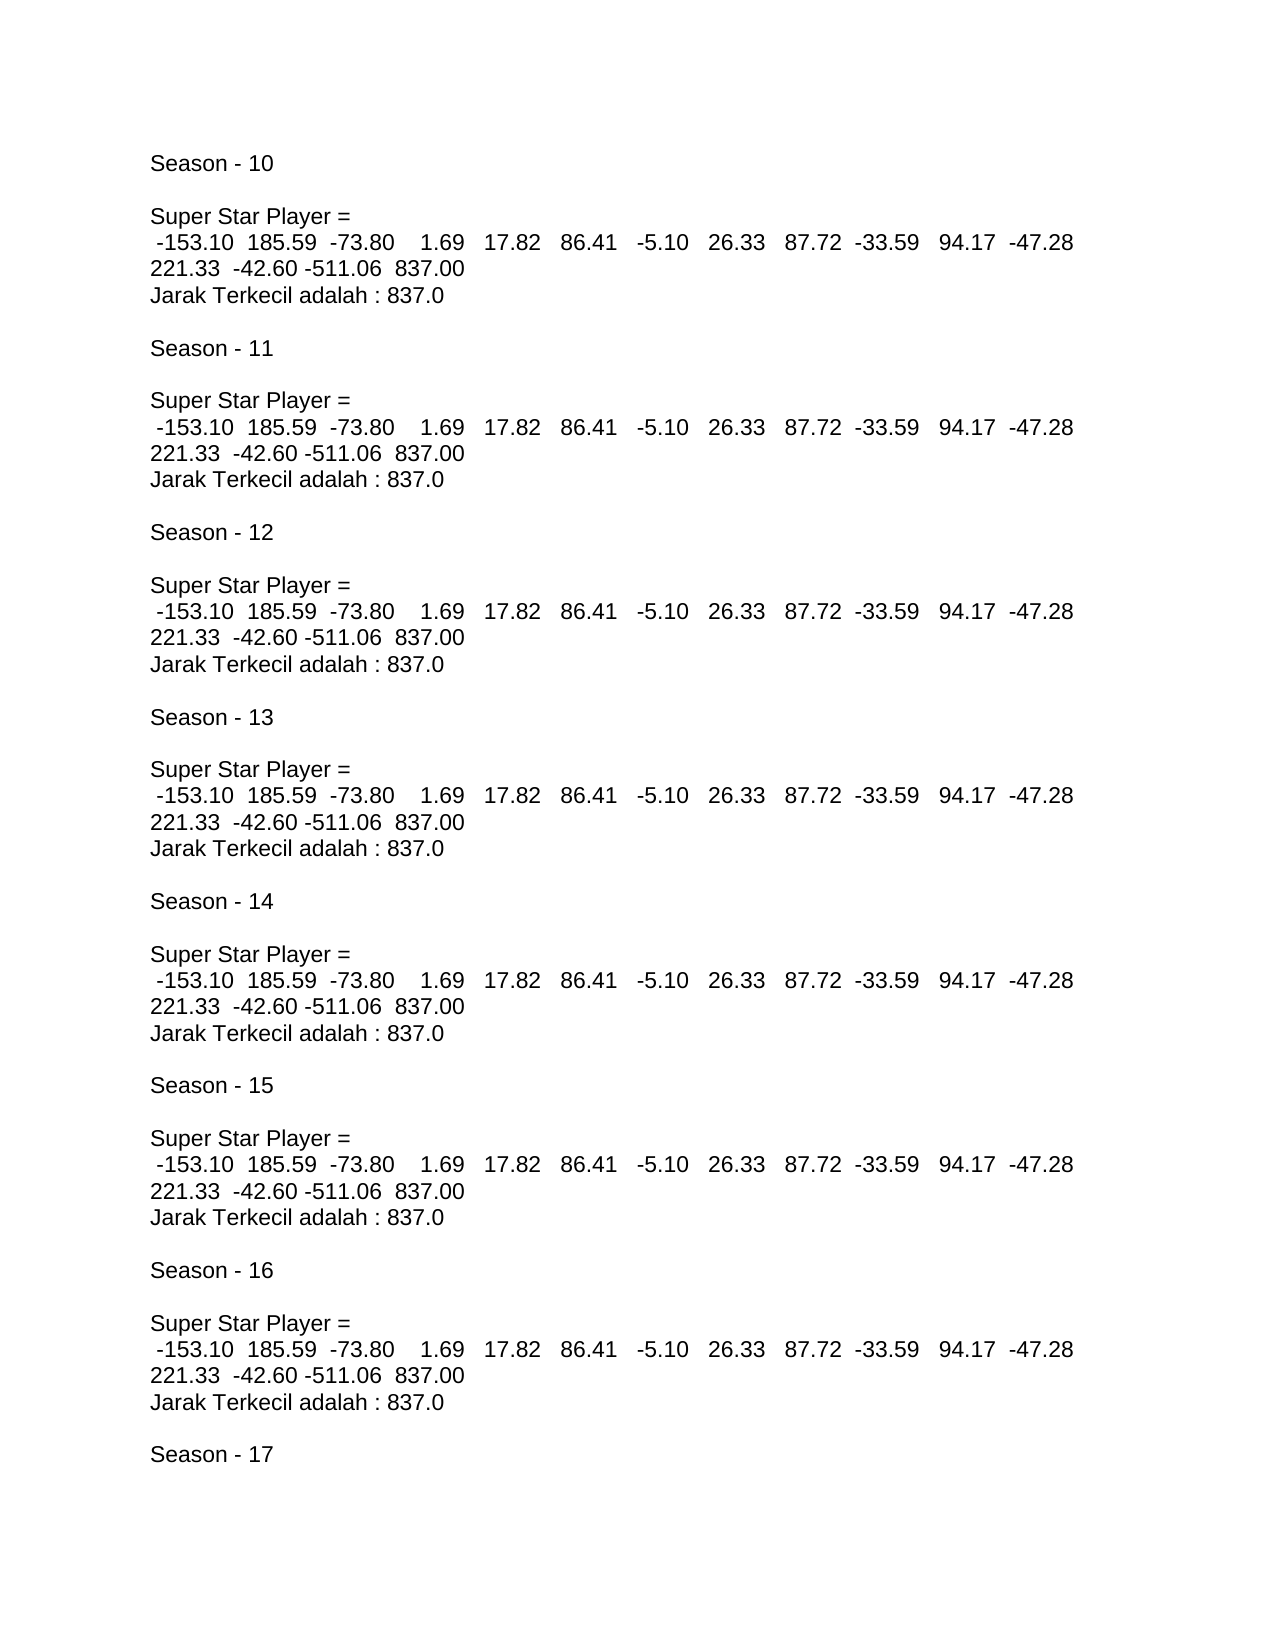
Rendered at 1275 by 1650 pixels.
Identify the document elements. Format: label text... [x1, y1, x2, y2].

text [150, 229, 1125, 282]
text Jarak Terkecil adalah : 837.0 [150, 1204, 1125, 1231]
text -153.10 185.59 -73.80 1.69 17.82 86.41 -5.10 26.33 87.72 -33.59 94.17 -47.28 221.33 -42.60 -511.06 837.00 [150, 967, 1125, 1020]
text Super Star Player = [150, 1125, 1125, 1151]
text Jarak Terkecil adalah : 837.0 [150, 1389, 1125, 1415]
text Jarak Terkecil adalah : 837.0 [150, 466, 1125, 493]
text -153.10 185.59 -73.80 1.69 17.82 86.41 -5.10 26.33 87.72 -33.59 94.17 -47.28 221.33 -42.60 -511.06 837.00 [150, 1151, 1125, 1204]
text Season - 11 [150, 334, 1125, 361]
text Jarak Terkecil adalah : 837.0 [150, 282, 1125, 308]
text Season - 14 [150, 888, 1125, 914]
text Season - 15 [150, 1072, 1125, 1099]
text -153.10 185.59 -73.80 1.69 17.82 86.41 -5.10 26.33 87.72 -33.59 94.17 -47.28 221.33 -42.60 -511.06 837.00 [150, 782, 1125, 835]
text Season - 13 [150, 703, 1125, 730]
text Season - 16 [150, 1257, 1125, 1283]
text Season - 17 [150, 1441, 1125, 1468]
text Super Star Player = [150, 387, 1125, 413]
text Super Star Player = [150, 941, 1125, 967]
text Super Star Player = [150, 756, 1125, 782]
text Super Star Player = [150, 203, 1125, 229]
text Super Star Player = [150, 572, 1125, 598]
text Jarak Terkecil adalah : 837.0 [150, 835, 1125, 862]
text Season - 10 [150, 150, 1125, 176]
text Jarak Terkecil adalah : 837.0 [150, 651, 1125, 677]
text Season - 12 [150, 519, 1125, 545]
text -153.10 185.59 -73.80 1.69 17.82 86.41 -5.10 26.33 87.72 -33.59 94.17 -47.28 221.33 -42.60 -511.06 837.00 [150, 413, 1125, 466]
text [150, 1336, 1125, 1389]
text Super Star Player = [150, 1309, 1125, 1336]
text -153.10 185.59 -73.80 1.69 17.82 86.41 -5.10 26.33 87.72 -33.59 94.17 -47.28 221.33 -42.60 -511.06 837.00 [150, 598, 1125, 651]
text Jarak Terkecil adalah : 837.0 [150, 1020, 1125, 1046]
